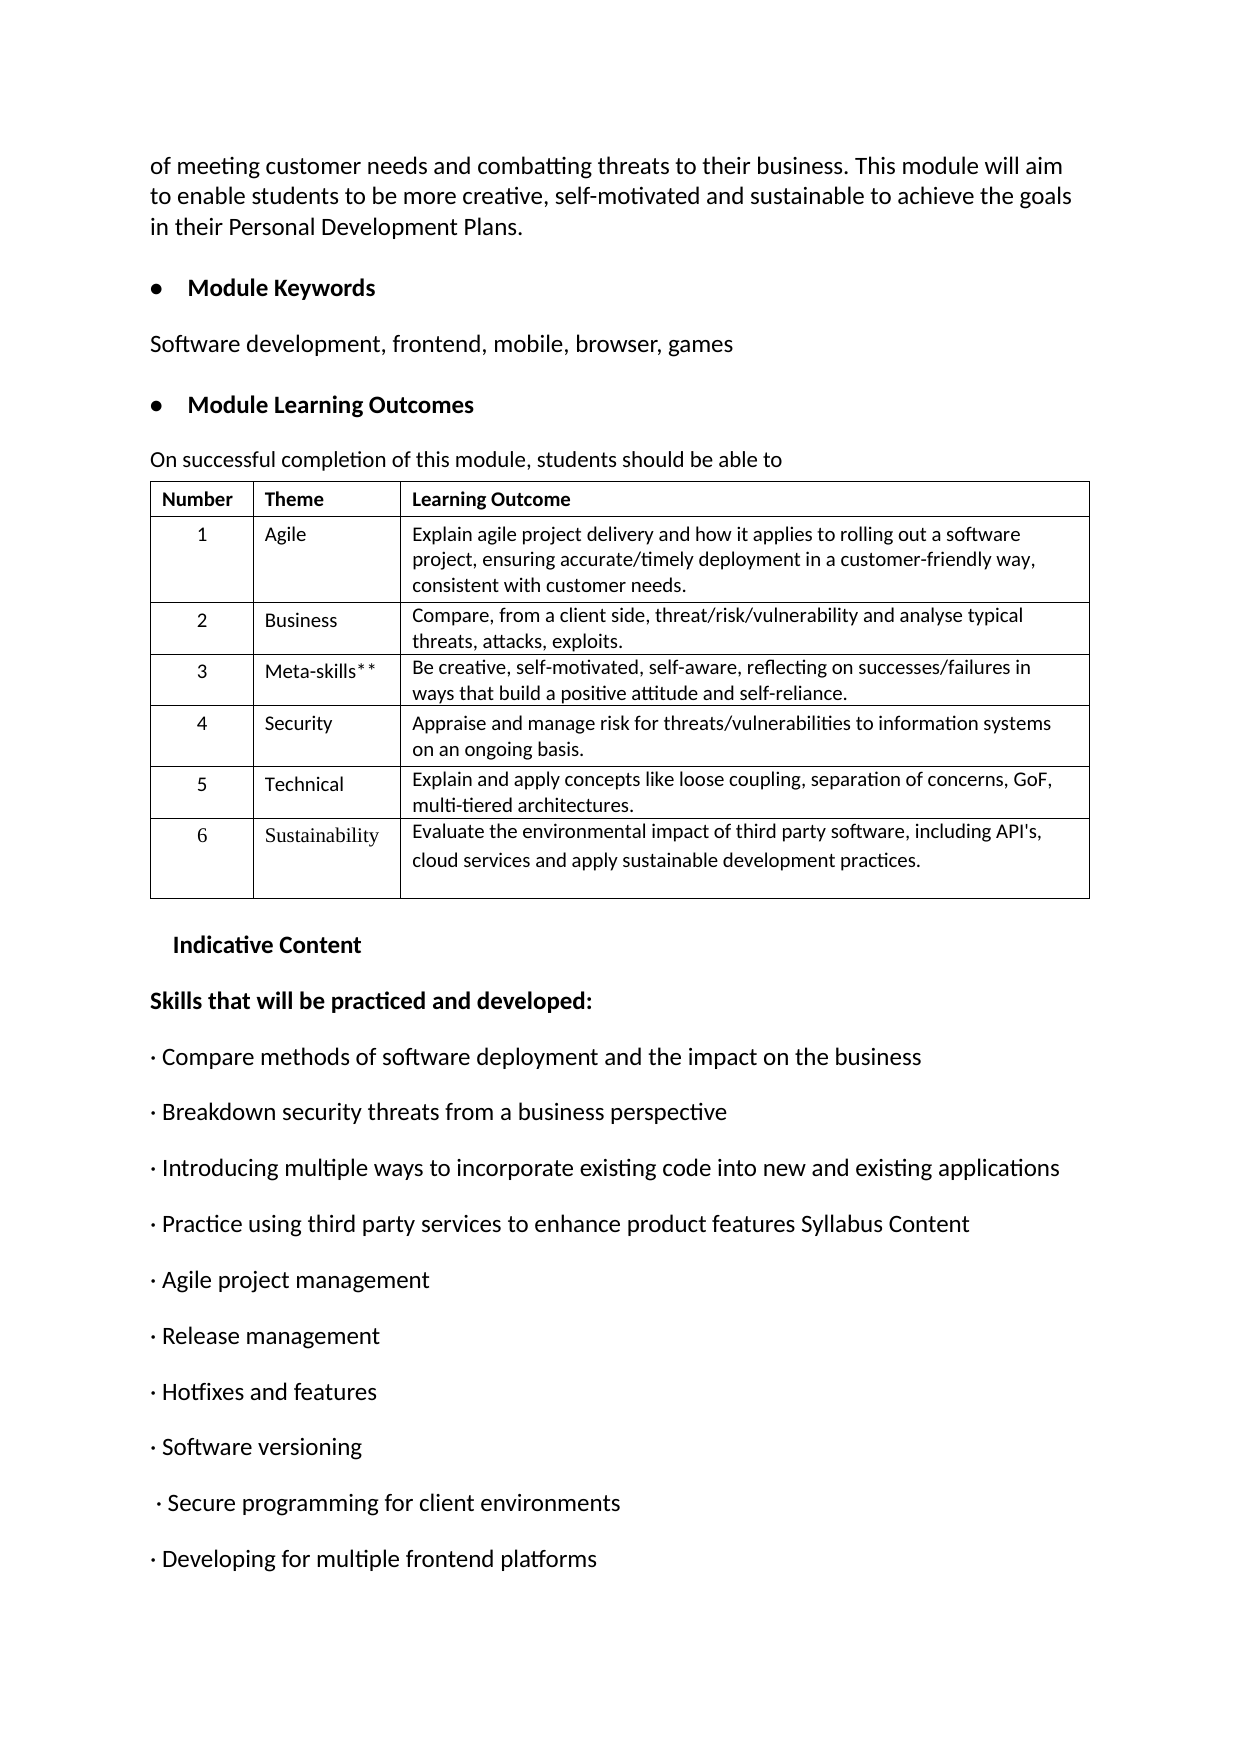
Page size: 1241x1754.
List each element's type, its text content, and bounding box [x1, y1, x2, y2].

text · Developing for multiple frontend platforms [150, 1543, 1090, 1574]
text On successful completion of this module, students should be able to [150, 445, 1090, 473]
table_cell 3 [151, 655, 253, 705]
table_cell 6 [151, 819, 253, 897]
table_header Learning Outcome [401, 482, 1089, 516]
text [150, 150, 1090, 242]
table_cell 5 [151, 767, 253, 817]
list Module Learning Outcomes [150, 389, 1090, 419]
table_cell 4 [151, 706, 253, 766]
table_cell Security [254, 706, 400, 766]
table_cell Agile [254, 517, 400, 602]
text Skills that will be practiced and developed: [150, 985, 1090, 1015]
text · Compare methods of software deployment and the impact on the business [150, 1041, 1090, 1071]
table_cell Evaluate the environmental impact of third party software, including API's, cloud services and apply sustainable development practices. [401, 819, 1089, 897]
text · Practice using third party services to enhance product features Syllabus Content [150, 1208, 1090, 1239]
text · Agile project management [150, 1264, 1090, 1294]
text · Release management [150, 1320, 1090, 1350]
list Module Keywords [150, 272, 1090, 303]
table_cell Be creative, self-motivated, self-aware, reflecting on successes/failures in ways that build a positive attitude and self-reliance. [401, 655, 1089, 705]
text · Breakdown security threats from a business perspective [150, 1096, 1090, 1127]
text · Hotfixes and features [150, 1376, 1090, 1406]
table_header Theme [254, 482, 400, 516]
table_cell Technical [254, 767, 400, 817]
table_cell 1 [151, 517, 253, 602]
text · Introducing multiple ways to incorporate existing code into new and existing applications [150, 1152, 1090, 1183]
table_cell Appraise and manage risk for threats/vulnerabilities to information systems on an ongoing basis. [401, 706, 1089, 766]
text Software development, frontend, mobile, browser, games [150, 328, 1090, 358]
text Indicative Content [150, 929, 1090, 959]
table_cell Meta-skills** [254, 655, 400, 705]
table_cell Sustainability [254, 819, 400, 897]
text · Software versioning [150, 1431, 1090, 1462]
table_cell 2 [151, 603, 253, 653]
table_cell Explain and apply concepts like loose coupling, separation of concerns, GoF, multi-tiered architectures. [401, 767, 1089, 817]
table_header Number [151, 482, 253, 516]
table_cell Compare, from a client side, threat/risk/vulnerability and analyse typical threats, attacks, exploits. [401, 603, 1089, 653]
table_cell Explain agile project delivery and how it applies to rolling out a software project, ensuring accurate/timely deployment in a customer-friendly way, consistent with customer needs. [401, 517, 1089, 602]
table_cell Business [254, 603, 400, 653]
text · Secure programming for client environments [150, 1487, 1090, 1518]
